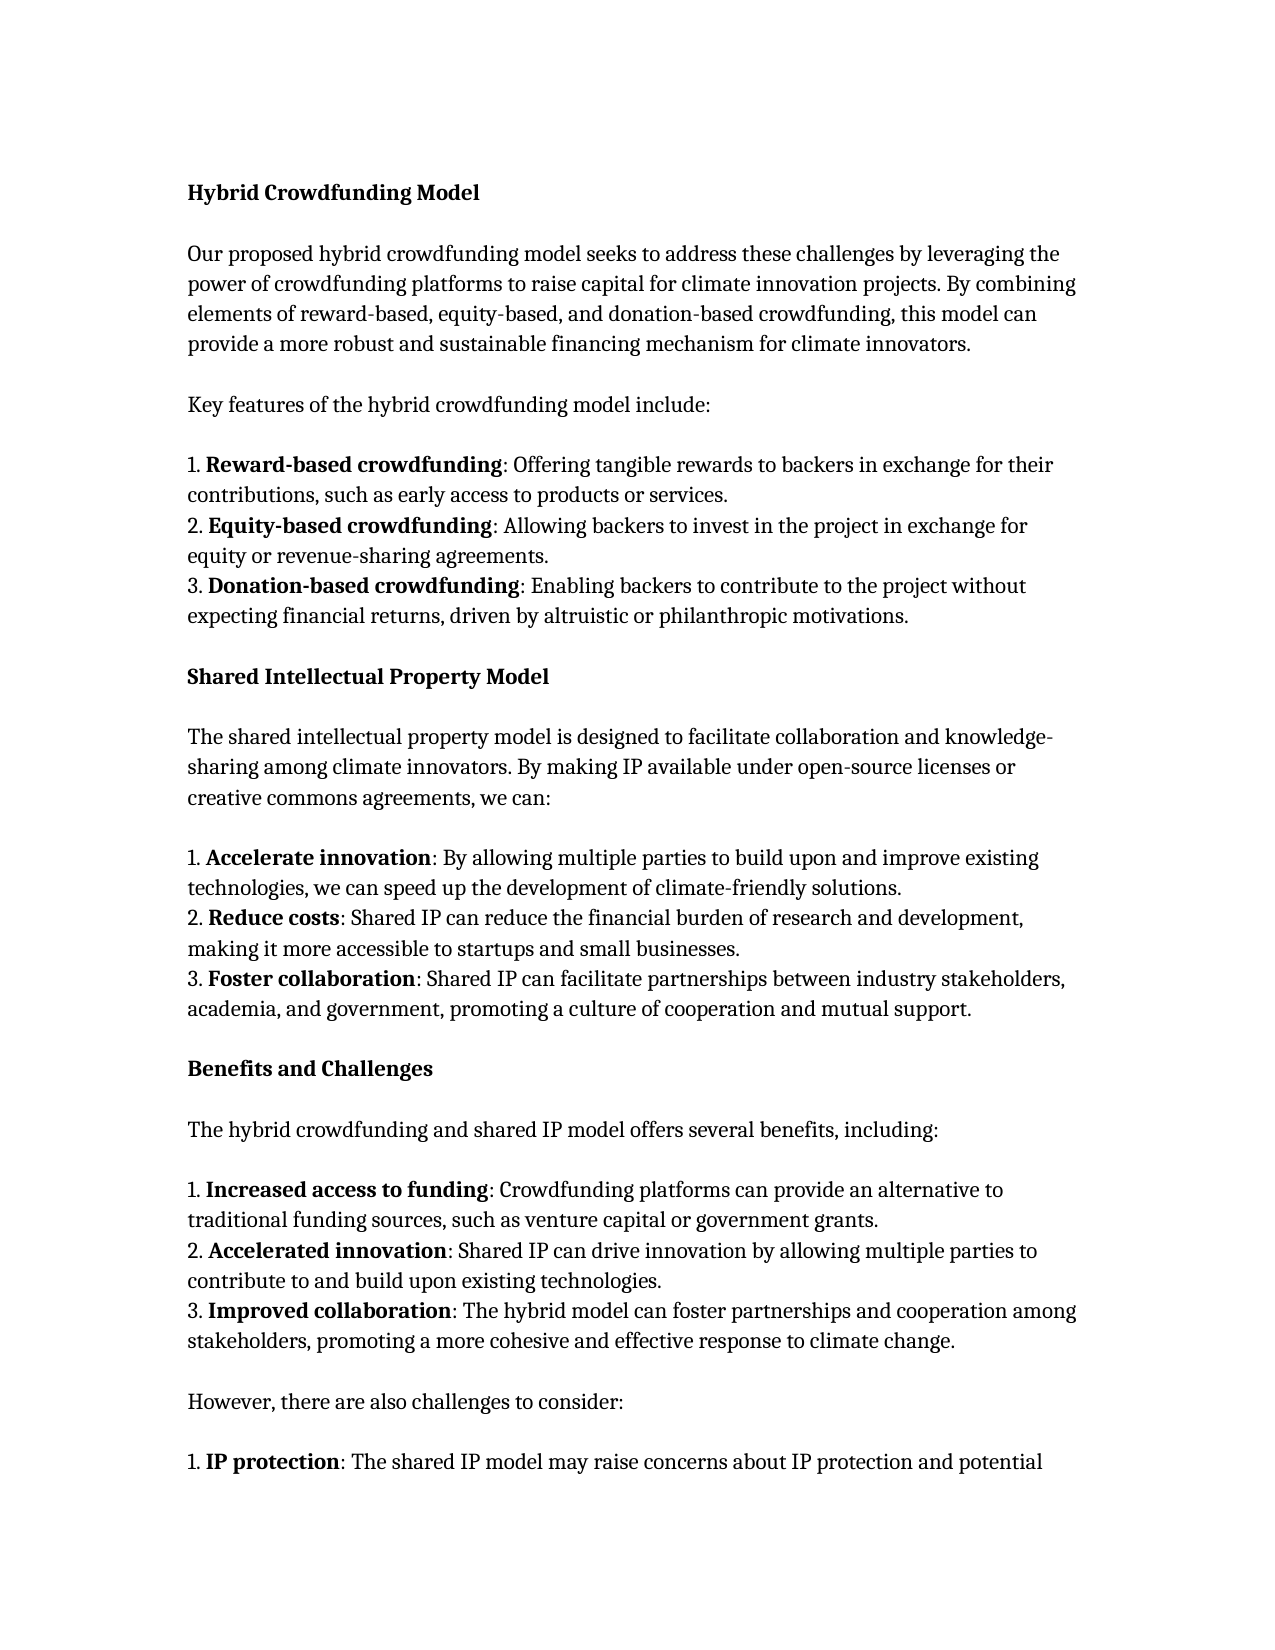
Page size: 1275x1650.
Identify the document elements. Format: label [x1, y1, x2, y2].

text [187, 150, 1087, 1475]
